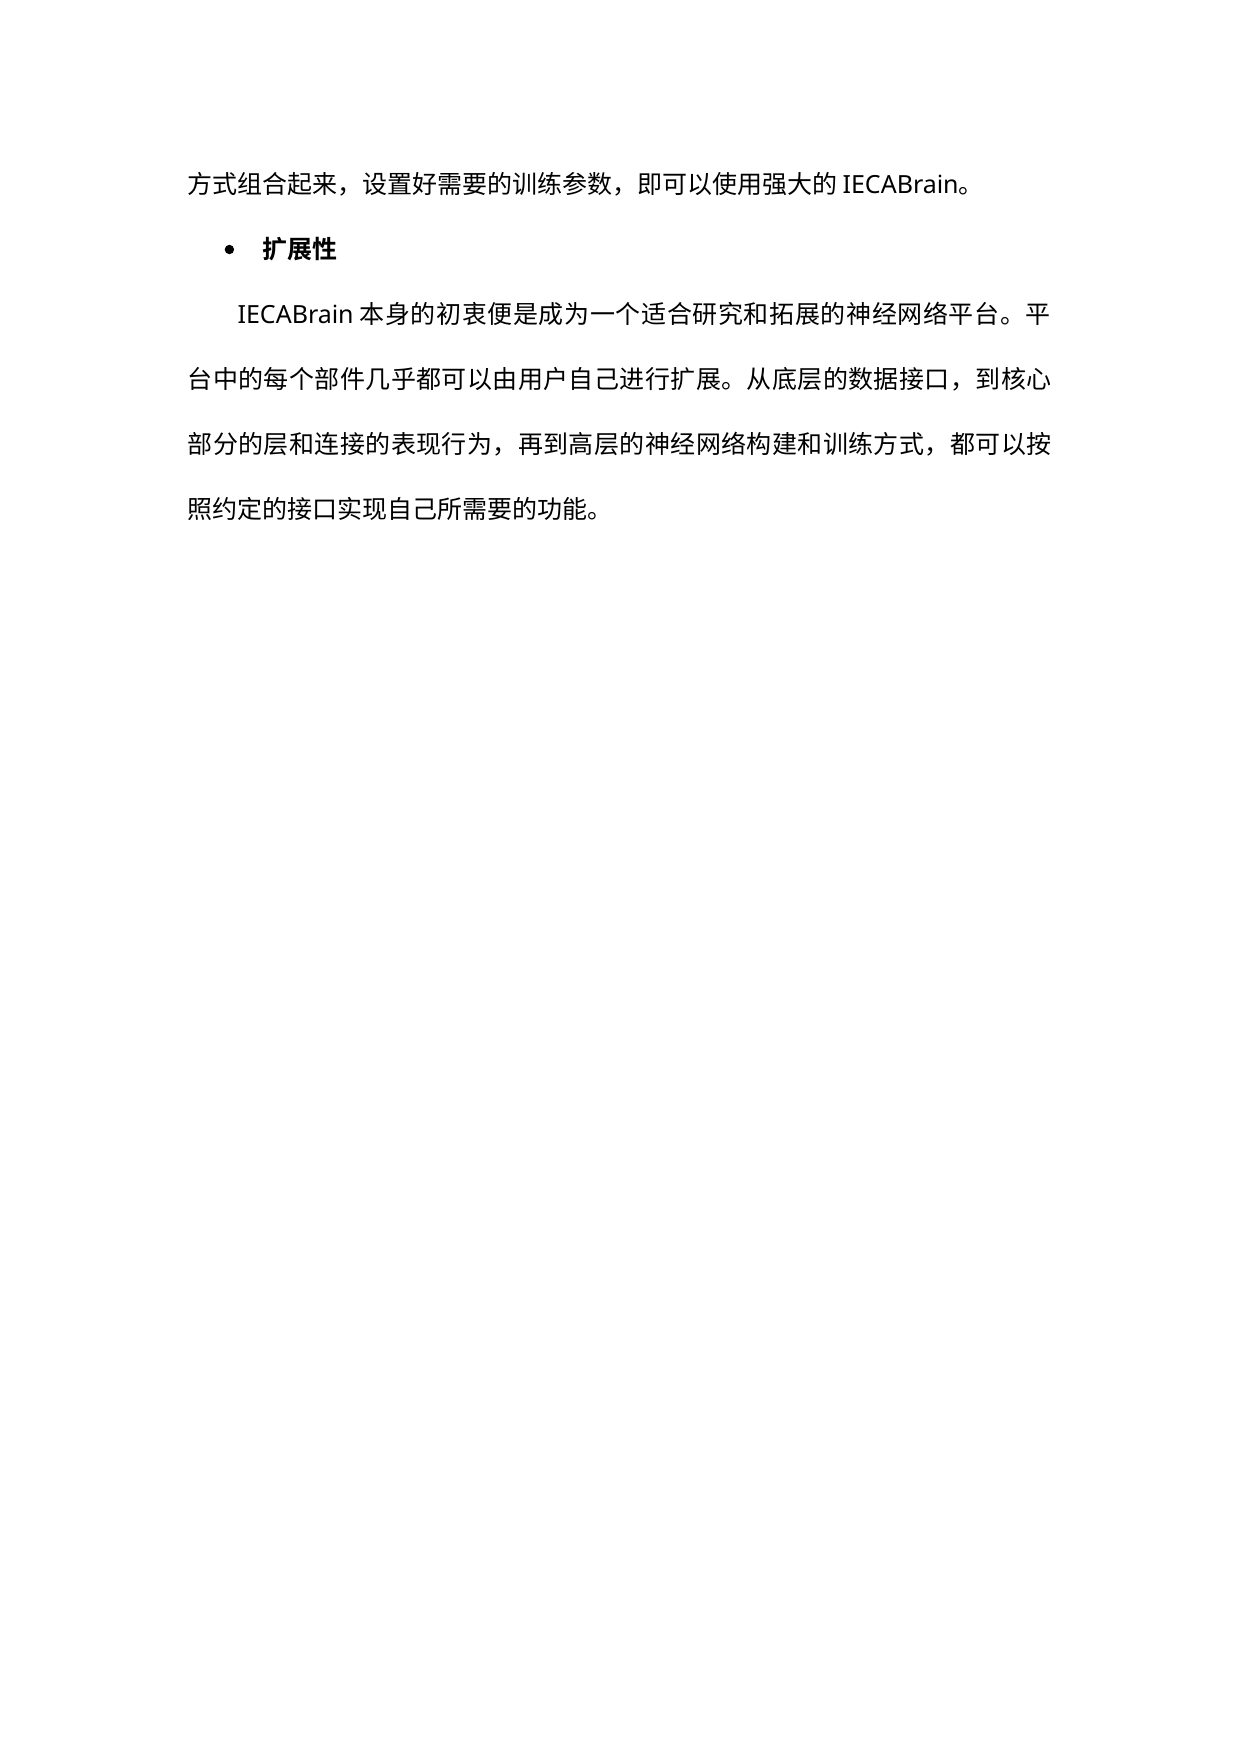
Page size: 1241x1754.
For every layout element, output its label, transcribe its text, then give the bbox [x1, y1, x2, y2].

list 扩展性 [225, 215, 1053, 280]
list IECABrain本身的初衷便是成为一个适合研究和拓展的神经网络平台。平台中的每个部件几乎都可以由用户自己进行扩展。从底层的数据接口，到核心部分的层和连接的表现行为，再到高层的神经网络构建和训练方式，都可以按照约定的接口实现自己所需要的功能。 [187, 280, 1053, 540]
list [187, 150, 1053, 215]
